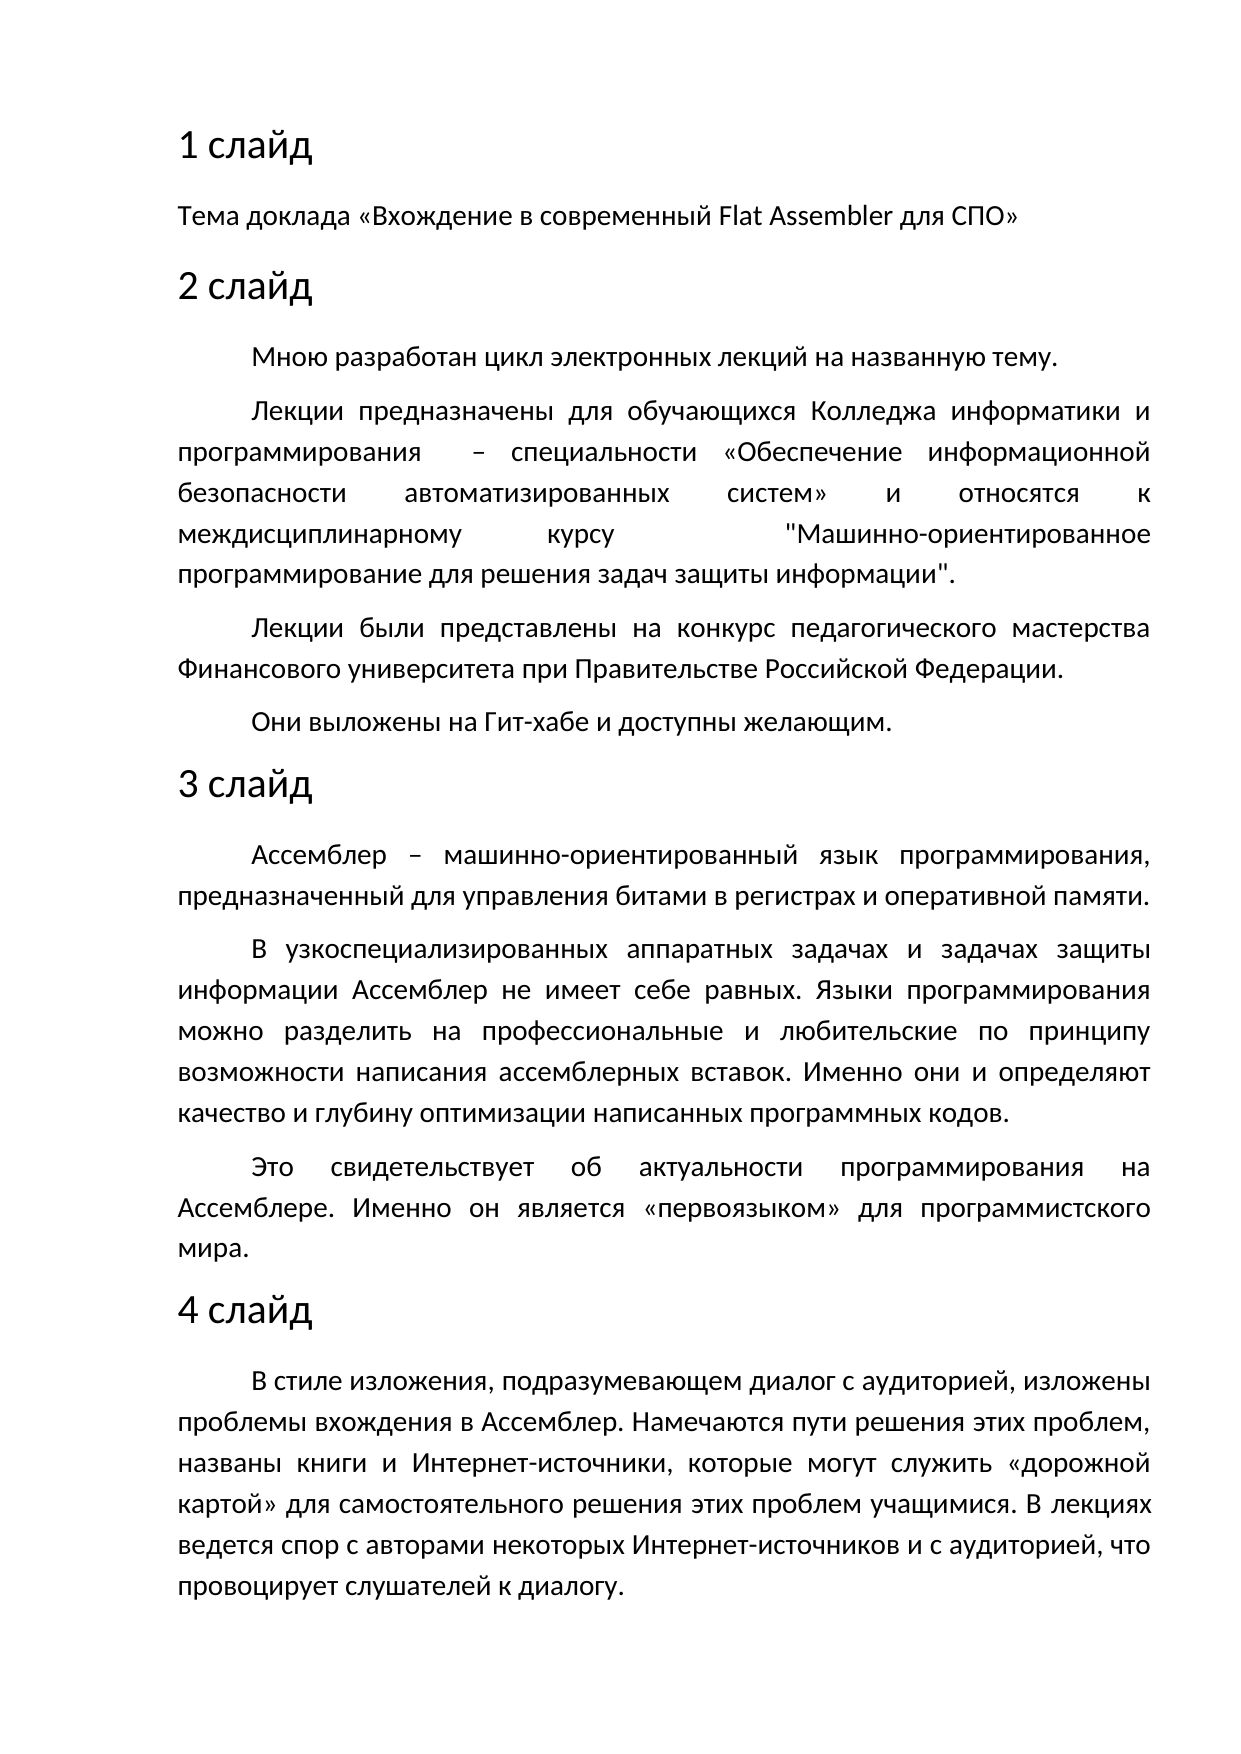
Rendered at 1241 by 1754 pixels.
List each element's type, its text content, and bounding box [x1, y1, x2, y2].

text Они выложены на Гит-хабе и доступны желающим. [177, 703, 1152, 739]
text В узкоспециализированных аппаратных задачах и задачах защиты информации Ассемблер не имеет себе равных. Языки программирования можно разделить на профессиональные и любительские по принципу возможности написания ассемблерных вставок. Именно они и определяют качество и глубину оптимизации написанных программных кодов. [177, 931, 1152, 1130]
text 3 слайд [177, 757, 1152, 808]
text Лекции были представлены на конкурс педагогического мастерства Финансового университета при Правительстве Российской Федерации. [177, 609, 1152, 686]
text Лекции предназначены для обучающихся Колледжа информатики и программирования – специальности «Обеспечение информационной безопасности автоматизированных систем» и относятся к междисциплинарному курсу "Машинно-ориентированное программирование для решения задач защиты информации". [177, 392, 1152, 591]
text Это свидетельствует об актуальности программирования на Ассемблере. Именно он является «первоязыком» для программистского мира. [177, 1148, 1152, 1265]
text 4 слайд [177, 1283, 1152, 1334]
text Тема доклада «Вхождение в современный Flat Assembler для СПО» [177, 197, 1152, 233]
text 1 слайд [177, 118, 1152, 169]
text В стиле изложения, подразумевающем диалог с аудиторией, изложены проблемы вхождения в Ассемблер. Намечаются пути решения этих проблем, названы книги и Интернет-источники, которые могут служить «дорожной картой» для самостоятельного решения этих проблем учащимися. В лекциях ведется спор с авторами некоторых Интернет-источников и с аудиторией, что провоцирует слушателей к диалогу. [177, 1362, 1152, 1603]
text 2 слайд [177, 259, 1152, 310]
text Мною разработан цикл электронных лекций на названную тему. [177, 338, 1152, 374]
text Ассемблер – машинно-ориентированный язык программирования, предназначенный для управления битами в регистрах и оперативной памяти. [177, 836, 1152, 913]
